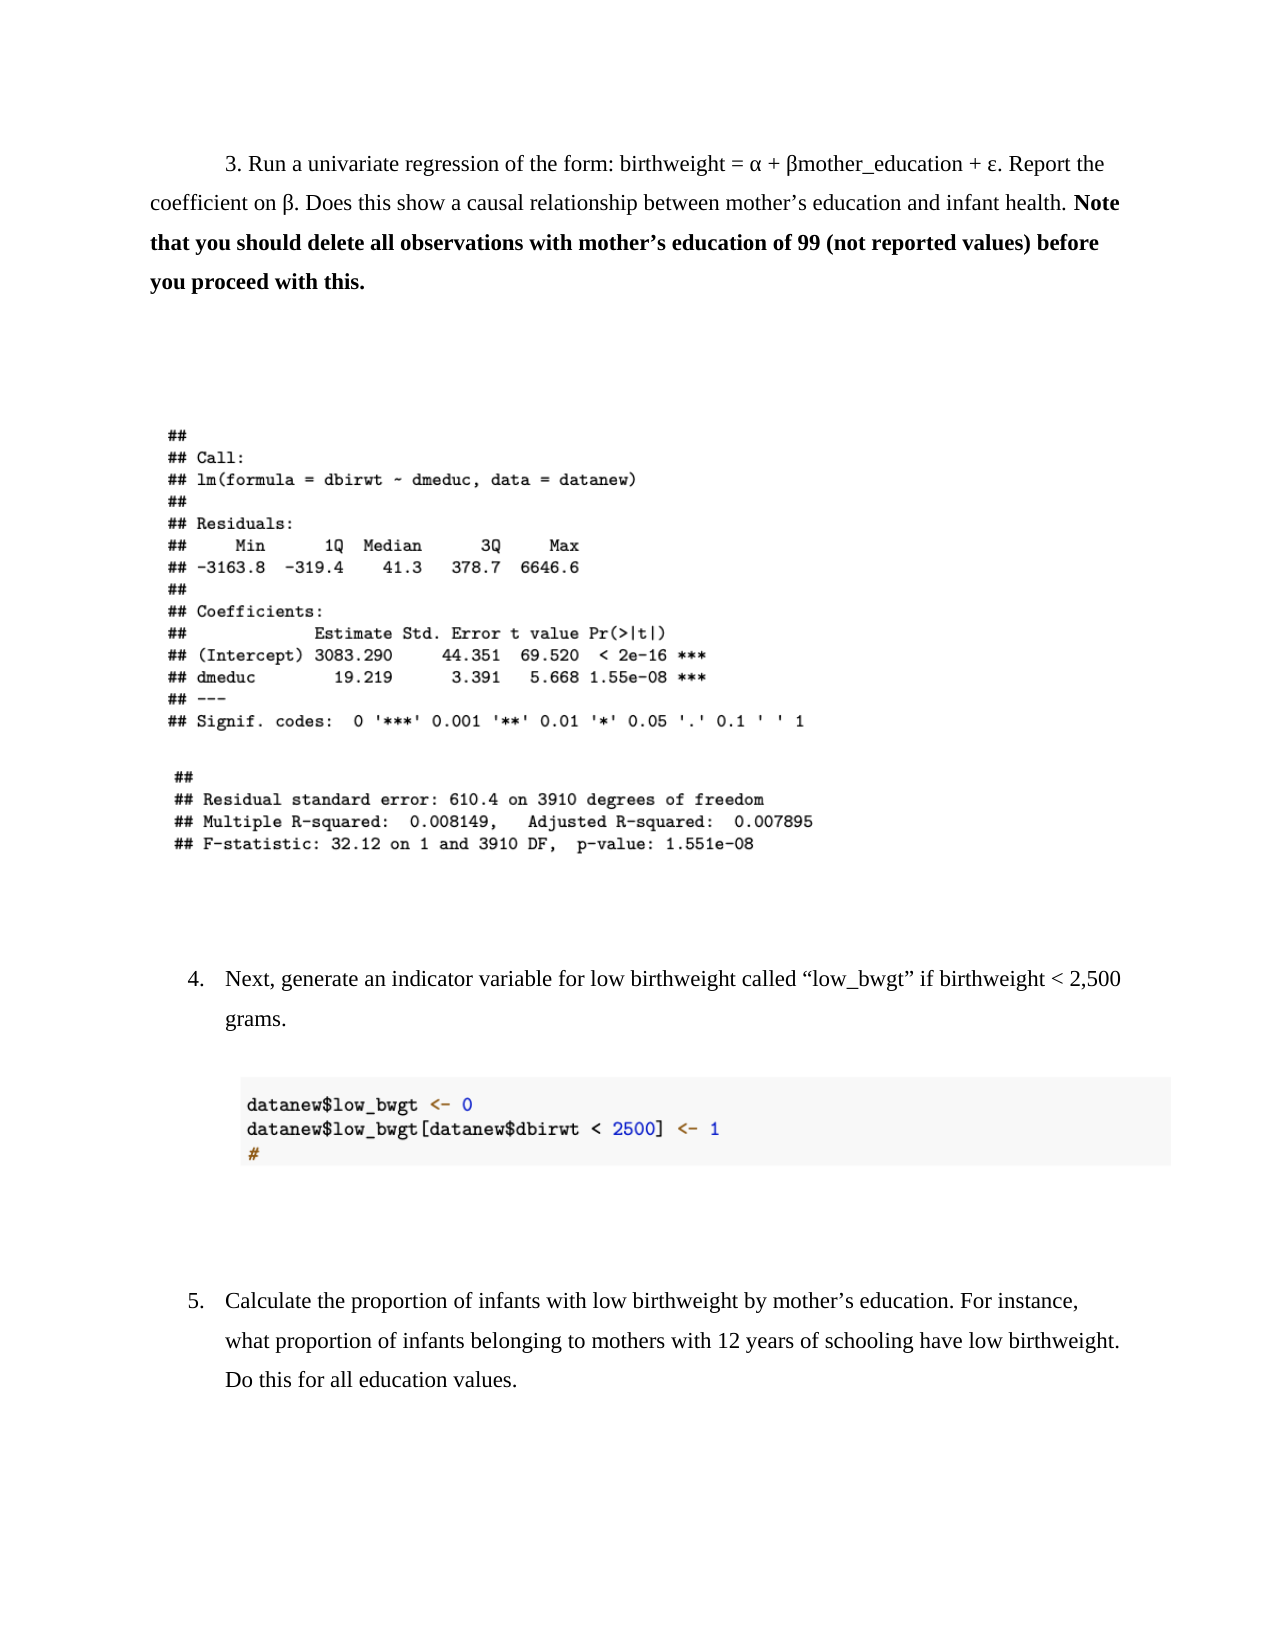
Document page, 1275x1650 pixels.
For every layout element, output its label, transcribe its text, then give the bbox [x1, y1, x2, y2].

list Next, generate an indicator variable for low birthweight called “low_bwgt” if birthweight < 2,500 grams. [187, 965, 1125, 1031]
picture [150, 752, 860, 882]
text 3. Run a univariate regression of the form: birthweight = α + βmother_education + ε. Report the coefficient on β. Does this show a causal relationship between mother’s education and infant health. Note that you should delete all observations with mother’s education of 99 (not reported values) before you proceed with this. [150, 150, 1125, 295]
picture [150, 416, 828, 737]
picture [225, 1073, 1171, 1176]
list Calculate the proportion of infants with low birthweight by mother’s education. For instance, what proportion of infants belonging to mothers with 12 years of schooling have low birthweight. Do this for all education values. [187, 1287, 1125, 1393]
